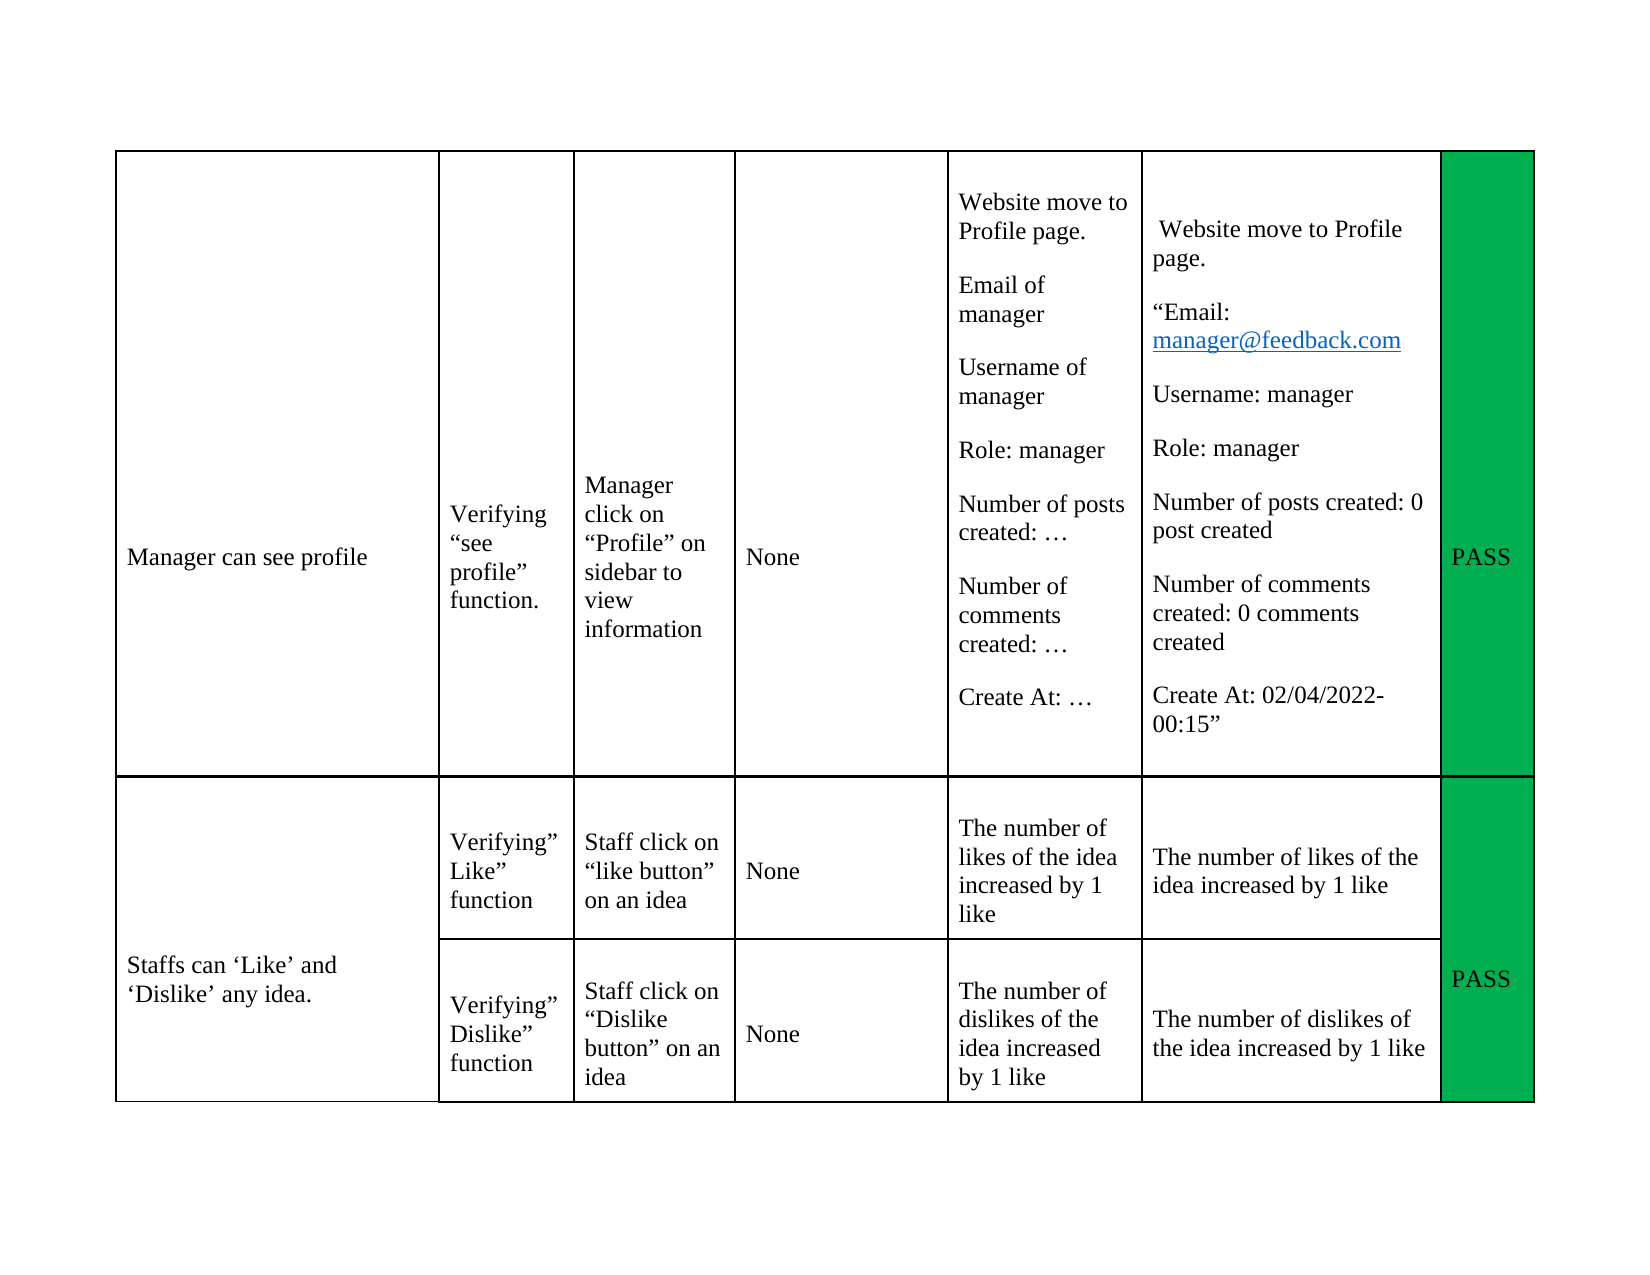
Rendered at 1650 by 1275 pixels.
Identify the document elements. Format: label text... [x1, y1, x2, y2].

table_cell None [736, 778, 947, 938]
table_cell Verifying” Like” function [440, 778, 573, 938]
table_cell PASS [1442, 778, 1533, 1101]
table_cell Website move to Profile page. “Email: manager@feedback.com Username: manager Role: manager Number of posts created: 0 post created Number of comments created: 0 comments created Create At: 02/04/2022-00:15” [1143, 152, 1440, 775]
table_cell The number of likes of the idea increased by 1 like [1143, 778, 1440, 938]
table_cell The number of dislikes of the idea increased by 1 like [949, 940, 1141, 1101]
table_cell Website move to Profile page. Email of manager Username of manager Role: manager Number of posts created: … Number of comments created: … Create At: … [949, 152, 1141, 775]
table_cell Staff click on “like button” on an idea [575, 778, 734, 938]
table_cell PASS [1442, 152, 1533, 775]
table_cell Staff click on “Dislike button” on an idea [575, 940, 734, 1101]
table_cell Manager can see profile [117, 152, 438, 775]
table_cell Verifying” Dislike” function [440, 940, 573, 1101]
table_cell The number of likes of the idea increased by 1 like [949, 778, 1141, 938]
table_cell None [736, 152, 947, 775]
table_cell Manager click on “Profile” on sidebar to view information [575, 152, 734, 775]
table_cell None [736, 940, 947, 1101]
table_cell Staffs can ‘Like’ and ‘Dislike’ any idea. [117, 778, 438, 1101]
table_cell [440, 152, 573, 775]
table_cell The number of dislikes of the idea increased by 1 like [1143, 940, 1440, 1101]
